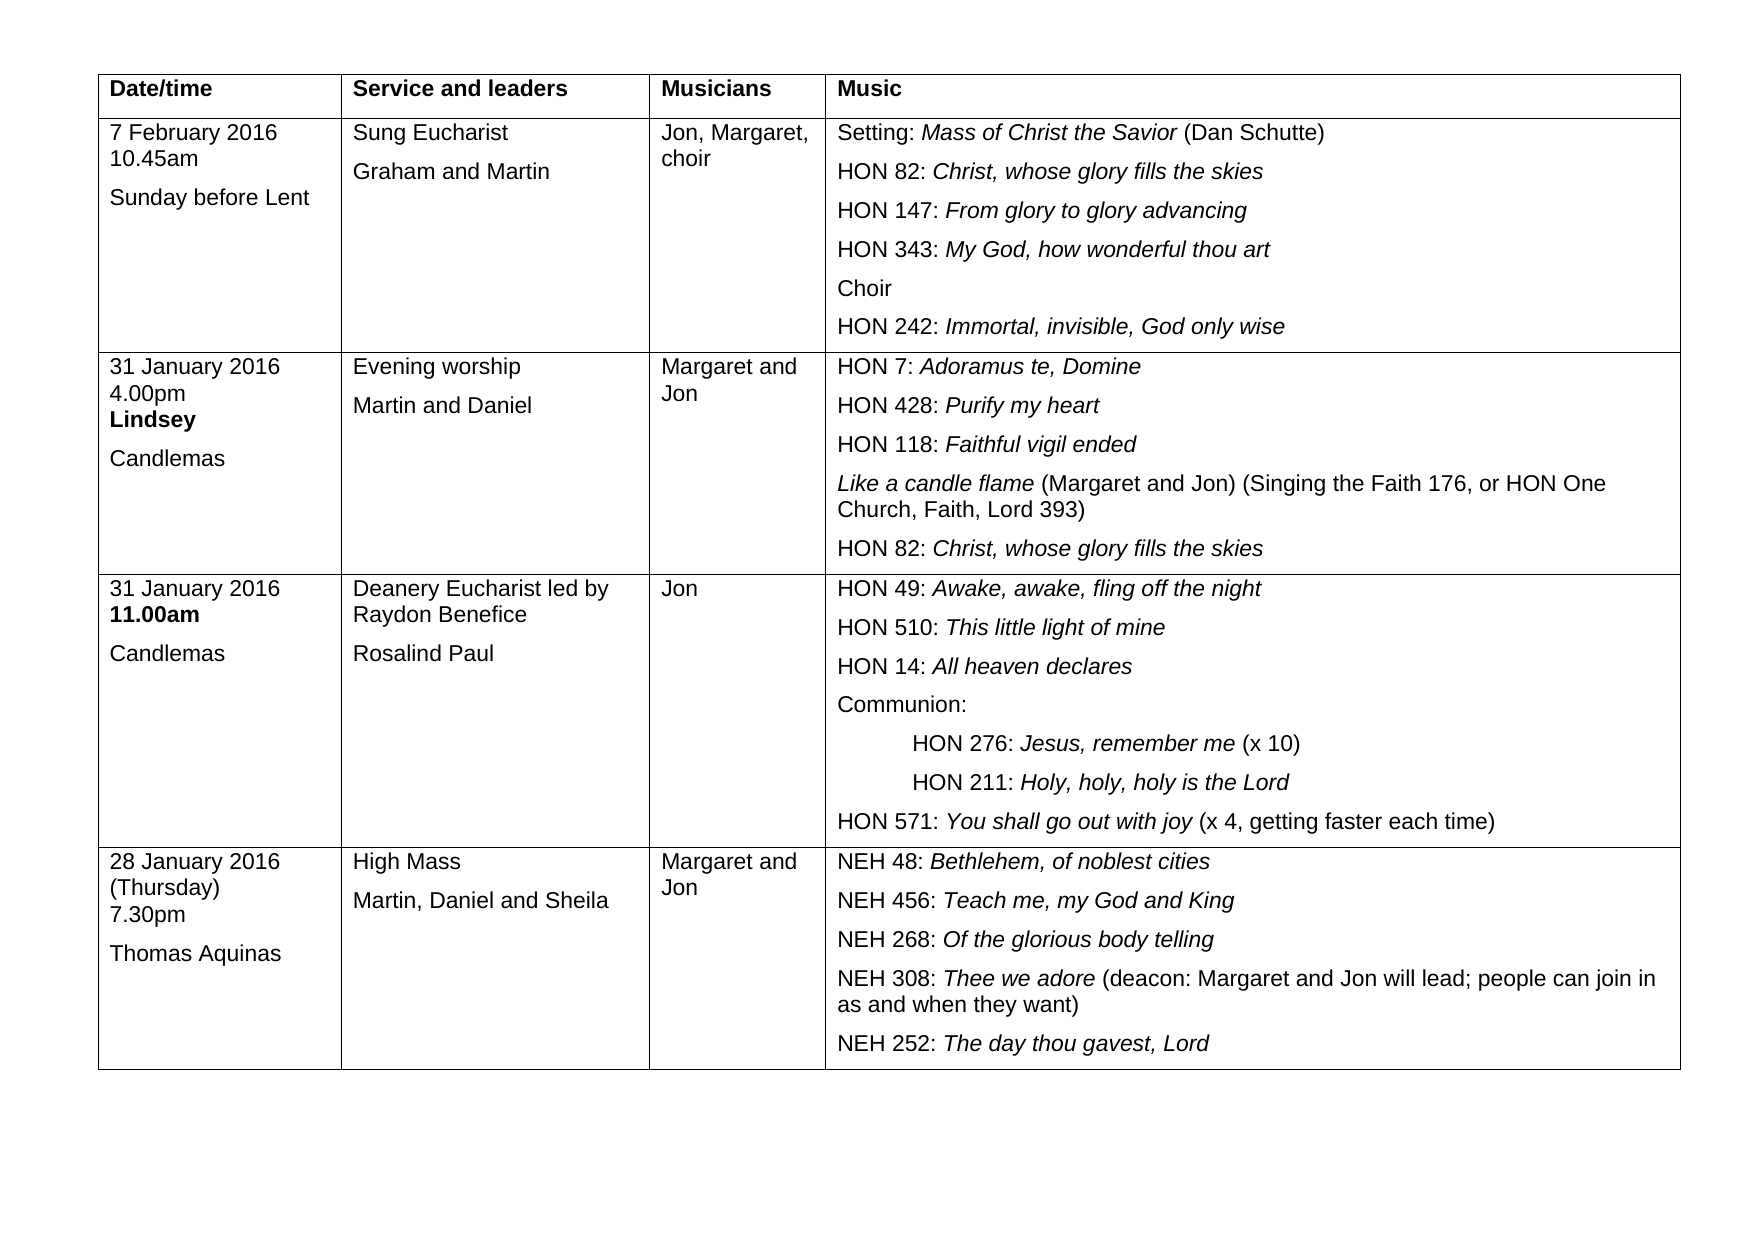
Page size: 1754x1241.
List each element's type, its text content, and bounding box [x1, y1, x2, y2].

table_cell Setting: Mass of Christ the Savior (Dan Schutte) HON 82: Christ, whose glory fills the skies HON 147: From glory to glory advancing HON 343: My God, how wonderful thou art Choir HON 242: Immortal, invisible, God only wise [826, 119, 1680, 352]
table_cell Margaret and Jon [650, 848, 825, 1068]
table_cell HON 7: Adoramus te, Domine HON 428: Purify my heart HON 118: Faithful vigil ended Like a candle flame (Margaret and Jon) (Singing the Faith 176, or HON One Church, Faith, Lord 393) HON 82: Christ, whose glory fills the skies [826, 353, 1680, 574]
table_cell 7 February 2016 10.45am Sunday before Lent [99, 119, 341, 352]
table_header Date/time [99, 75, 341, 118]
table_cell Jon [650, 575, 825, 847]
table_cell NEH 48: Bethlehem, of noblest cities NEH 456: Teach me, my God and King NEH 268: Of the glorious body telling NEH 308: Thee we adore (deacon: Margaret and Jon will lead; people can join in as and when they want) NEH 252: The day thou gavest, Lord [826, 848, 1680, 1068]
table_header Musicians [650, 75, 825, 118]
table_cell 31 January 2016 4.00pm Lindsey Candlemas [99, 353, 341, 574]
table_cell HON 49: Awake, awake, fling off the night HON 510: This little light of mine HON 14: All heaven declares Communion: HON 276: Jesus, remember me (x 10) HON 211: Holy, holy, holy is the Lord HON 571: You shall go out with joy (x 4, getting faster each time) [826, 575, 1680, 847]
table_cell High Mass Martin, Daniel and Sheila [342, 848, 649, 1068]
table_cell 28 January 2016 (Thursday) 7.30pm Thomas Aquinas [99, 848, 341, 1068]
table_cell Sung Eucharist Graham and Martin [342, 119, 649, 352]
table_cell Evening worship Martin and Daniel [342, 353, 649, 574]
table_header Music [826, 75, 1680, 118]
table_header Service and leaders [342, 75, 649, 118]
table_cell Jon, Margaret, choir [650, 119, 825, 352]
table_cell Deanery Eucharist led by Raydon Benefice Rosalind Paul [342, 575, 649, 847]
table_cell Margaret and Jon [650, 353, 825, 574]
table_cell 31 January 2016 11.00am Candlemas [99, 575, 341, 847]
